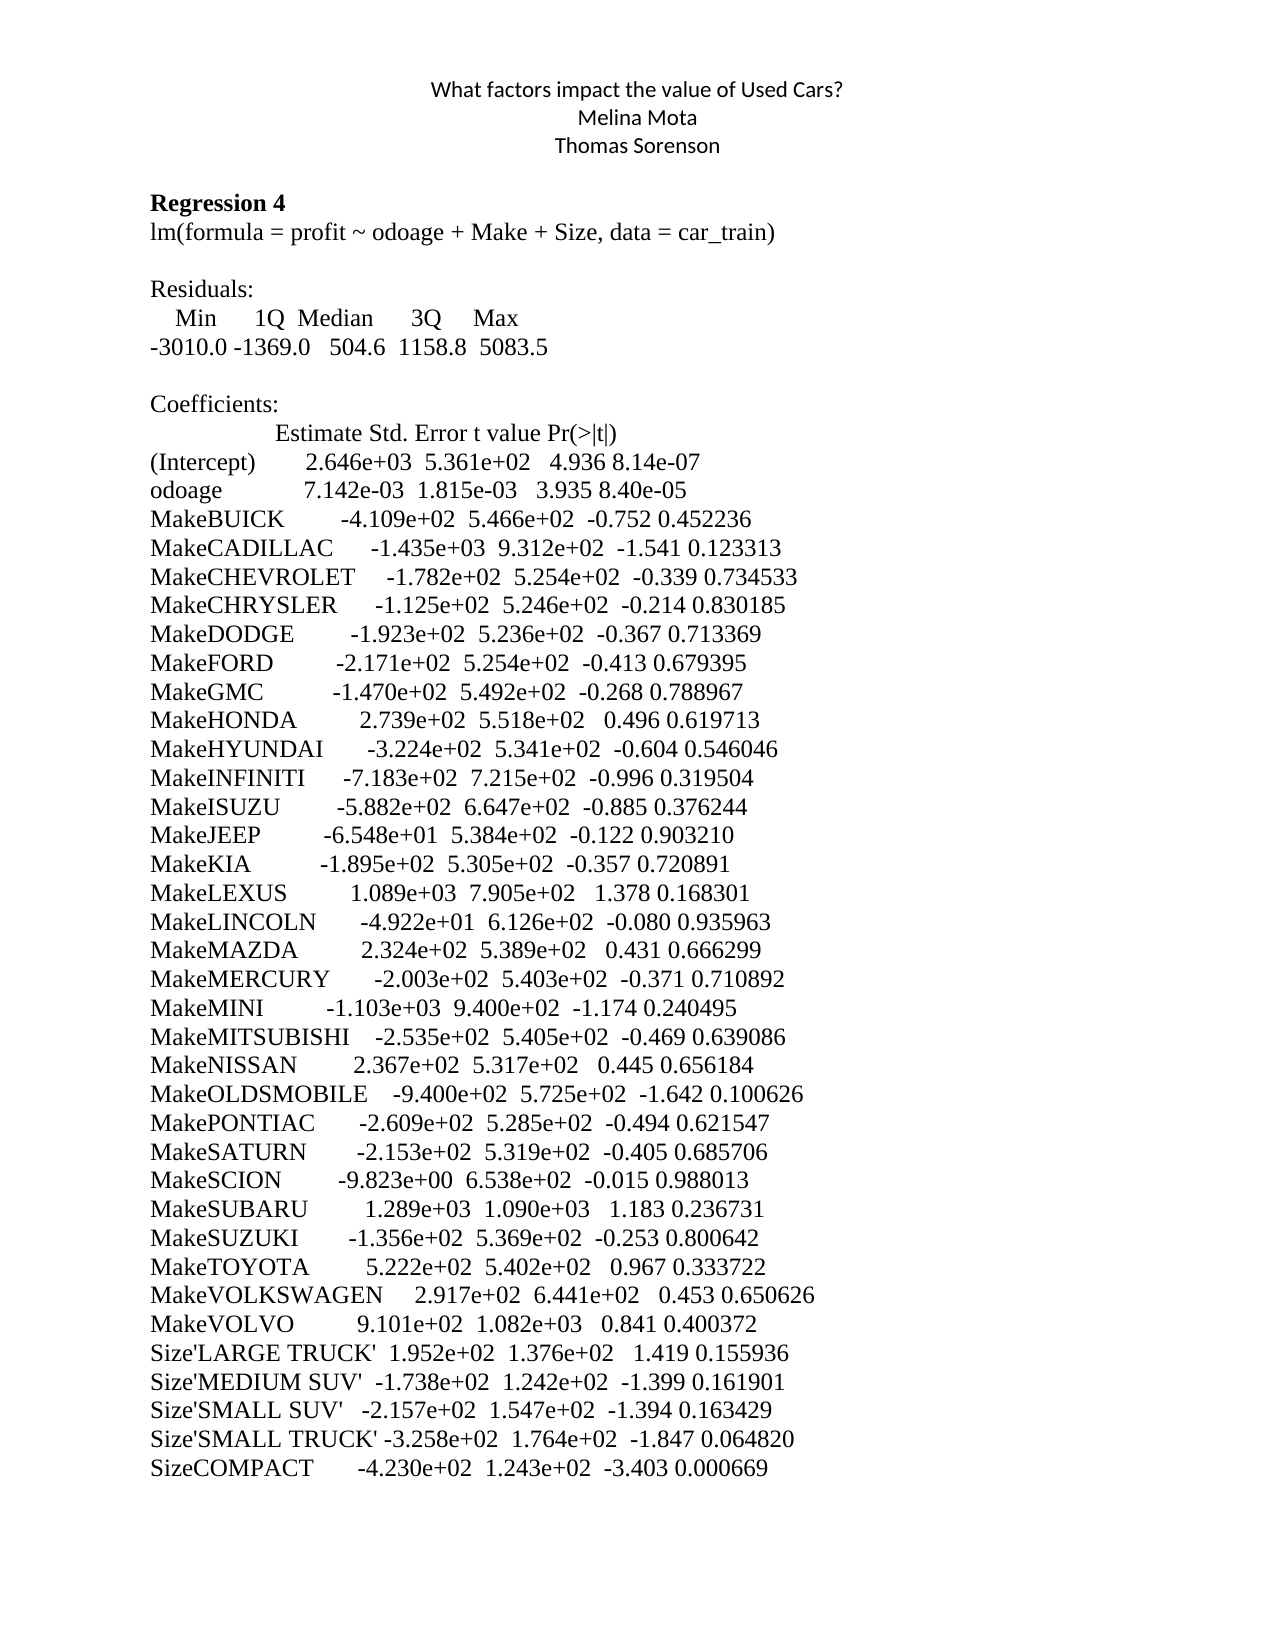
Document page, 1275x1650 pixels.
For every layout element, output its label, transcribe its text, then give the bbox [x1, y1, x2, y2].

text MakeLINCOLN -4.922e+01 6.126e+02 -0.080 0.935963 [150, 907, 1125, 935]
text MakeMITSUBISHI -2.535e+02 5.405e+02 -0.469 0.639086 [150, 1022, 1125, 1050]
text Size'MEDIUM SUV' -1.738e+02 1.242e+02 -1.399 0.161901 [150, 1367, 1125, 1395]
text MakeDODGE -1.923e+02 5.236e+02 -0.367 0.713369 [150, 619, 1125, 648]
text lm(formula = profit ~ odoage + Make + Size, data = car_train) [150, 217, 1125, 245]
text MakeCHEVROLET -1.782e+02 5.254e+02 -0.339 0.734533 [150, 562, 1125, 590]
text odoage 7.142e-03 1.815e-03 3.935 8.40e-05 [150, 475, 1125, 504]
text Estimate Std. Error t value Pr(>|t|) [150, 418, 1125, 447]
text Min 1Q Median 3Q Max [150, 303, 1125, 332]
text MakeCHRYSLER -1.125e+02 5.246e+02 -0.214 0.830185 [150, 590, 1125, 619]
text MakeMERCURY -2.003e+02 5.403e+02 -0.371 0.710892 [150, 964, 1125, 993]
text MakeMINI -1.103e+03 9.400e+02 -1.174 0.240495 [150, 993, 1125, 1022]
text MakeSUZUKI -1.356e+02 5.369e+02 -0.253 0.800642 [150, 1223, 1125, 1252]
text MakeISUZU -5.882e+02 6.647e+02 -0.885 0.376244 [150, 792, 1125, 820]
text SizeCOMPACT -4.230e+02 1.243e+02 -3.403 0.000669 [150, 1453, 1125, 1482]
text MakeTOYOTA 5.222e+02 5.402e+02 0.967 0.333722 [150, 1252, 1125, 1280]
text MakePONTIAC -2.609e+02 5.285e+02 -0.494 0.621547 [150, 1108, 1125, 1137]
text MakeSCION -9.823e+00 6.538e+02 -0.015 0.988013 [150, 1165, 1125, 1194]
text MakeHONDA 2.739e+02 5.518e+02 0.496 0.619713 [150, 705, 1125, 734]
text -3010.0 -1369.0 504.6 1158.8 5083.5 [150, 332, 1125, 360]
text MakeINFINITI -7.183e+02 7.215e+02 -0.996 0.319504 [150, 763, 1125, 792]
text Size'LARGE TRUCK' 1.952e+02 1.376e+02 1.419 0.155936 [150, 1338, 1125, 1367]
text Size'SMALL TRUCK' -3.258e+02 1.764e+02 -1.847 0.064820 [150, 1424, 1125, 1453]
text Coefficients: [150, 389, 1125, 418]
text MakeNISSAN 2.367e+02 5.317e+02 0.445 0.656184 [150, 1050, 1125, 1079]
text MakeBUICK -4.109e+02 5.466e+02 -0.752 0.452236 [150, 504, 1125, 533]
text Size'SMALL SUV' -2.157e+02 1.547e+02 -1.394 0.163429 [150, 1395, 1125, 1424]
text MakeMAZDA 2.324e+02 5.389e+02 0.431 0.666299 [150, 935, 1125, 964]
text MakeVOLVO 9.101e+02 1.082e+03 0.841 0.400372 [150, 1309, 1125, 1338]
text Residuals: [150, 274, 1125, 303]
text MakeGMC -1.470e+02 5.492e+02 -0.268 0.788967 [150, 677, 1125, 705]
text MakeCADILLAC -1.435e+03 9.312e+02 -1.541 0.123313 [150, 533, 1125, 562]
text MakeFORD -2.171e+02 5.254e+02 -0.413 0.679395 [150, 648, 1125, 677]
text MakeLEXUS 1.089e+03 7.905e+02 1.378 0.168301 [150, 878, 1125, 907]
text MakeOLDSMOBILE -9.400e+02 5.725e+02 -1.642 0.100626 [150, 1079, 1125, 1108]
text MakeJEEP -6.548e+01 5.384e+02 -0.122 0.903210 [150, 820, 1125, 849]
text MakeSUBARU 1.289e+03 1.090e+03 1.183 0.236731 [150, 1194, 1125, 1223]
text (Intercept) 2.646e+03 5.361e+02 4.936 8.14e-07 [150, 447, 1125, 475]
text Regression 4 [150, 188, 1125, 217]
text MakeKIA -1.895e+02 5.305e+02 -0.357 0.720891 [150, 849, 1125, 878]
text MakeSATURN -2.153e+02 5.319e+02 -0.405 0.685706 [150, 1137, 1125, 1165]
text MakeVOLKSWAGEN 2.917e+02 6.441e+02 0.453 0.650626 [150, 1280, 1125, 1309]
text MakeHYUNDAI -3.224e+02 5.341e+02 -0.604 0.546046 [150, 734, 1125, 763]
